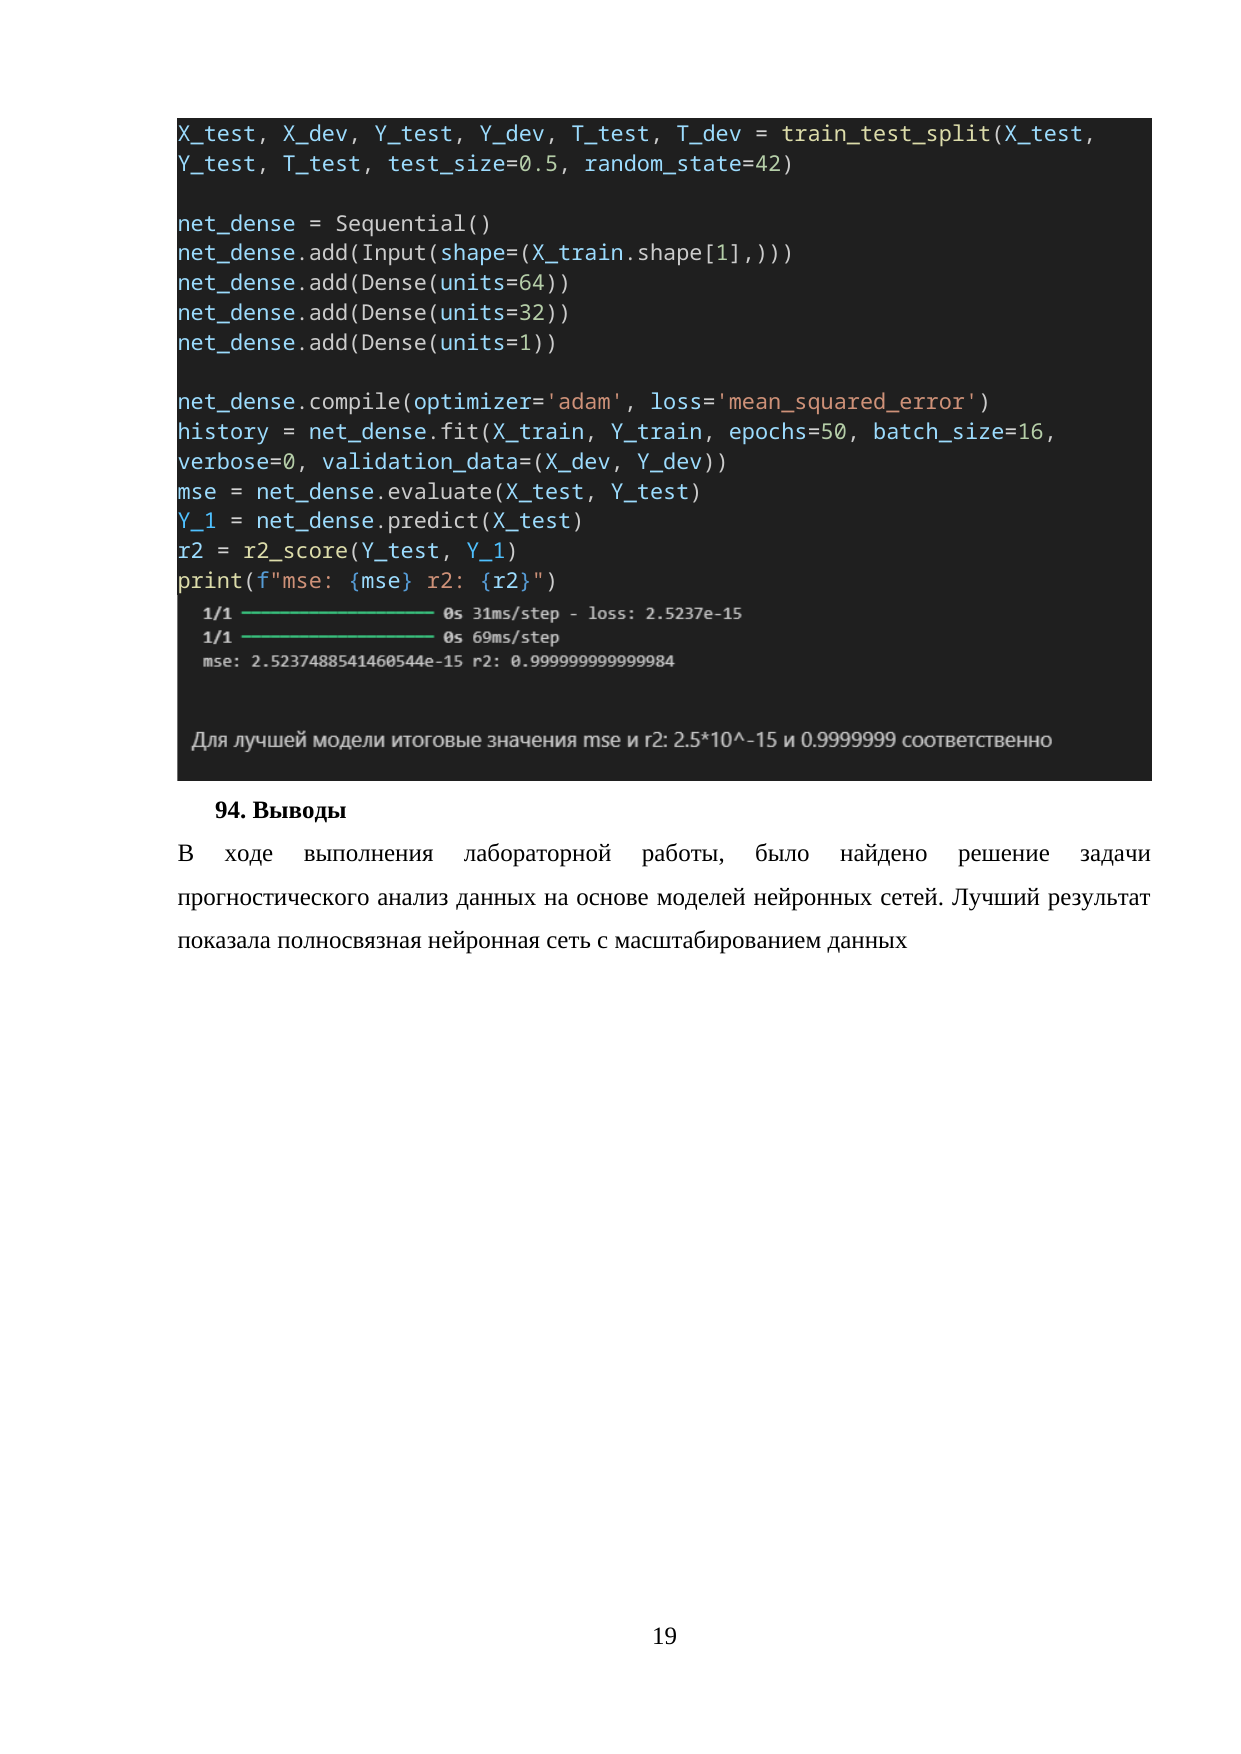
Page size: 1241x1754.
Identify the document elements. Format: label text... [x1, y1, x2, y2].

text net_dense.add(Dense(units=1)) [177, 327, 1152, 356]
text history = net_dense.fit(X_train, Y_train, epochs=50, batch_size=16, verbose=0, validation_data=(X_dev, Y_dev)) [177, 416, 1152, 476]
text net_dense.compile(optimizer='adam', loss='mean_squared_error') [177, 386, 1152, 416]
list Выводы [215, 795, 1152, 824]
text mse = net_dense.evaluate(X_test, Y_test) [177, 476, 1152, 505]
text В ходе выполнения лабораторной работы, было найдено решение задачи прогностического анализ данных на основе моделей нейронных сетей. Лучший результат показала полносвязная нейронная сеть с масштабированием данных [177, 838, 1152, 953]
text Y_1 = net_dense.predict(X_test) [177, 505, 1152, 535]
text r2 = r2_score(Y_test, Y_1) [177, 535, 1152, 565]
text net_dense.add(Dense(units=32)) [177, 297, 1152, 327]
text net_dense = Sequential() [177, 207, 1152, 237]
text X_test, X_dev, Y_test, Y_dev, T_test, T_dev = train_test_split(X_test, Y_test, T_test, test_size=0.5, random_state=42) [177, 118, 1152, 178]
text net_dense.add(Dense(units=64)) [177, 267, 1152, 297]
text net_dense.add(Input(shape=(X_train.shape[1],))) [177, 237, 1152, 267]
picture [177, 594, 1152, 781]
text print(f"mse: {mse} r2: {r2}") [177, 565, 1152, 594]
